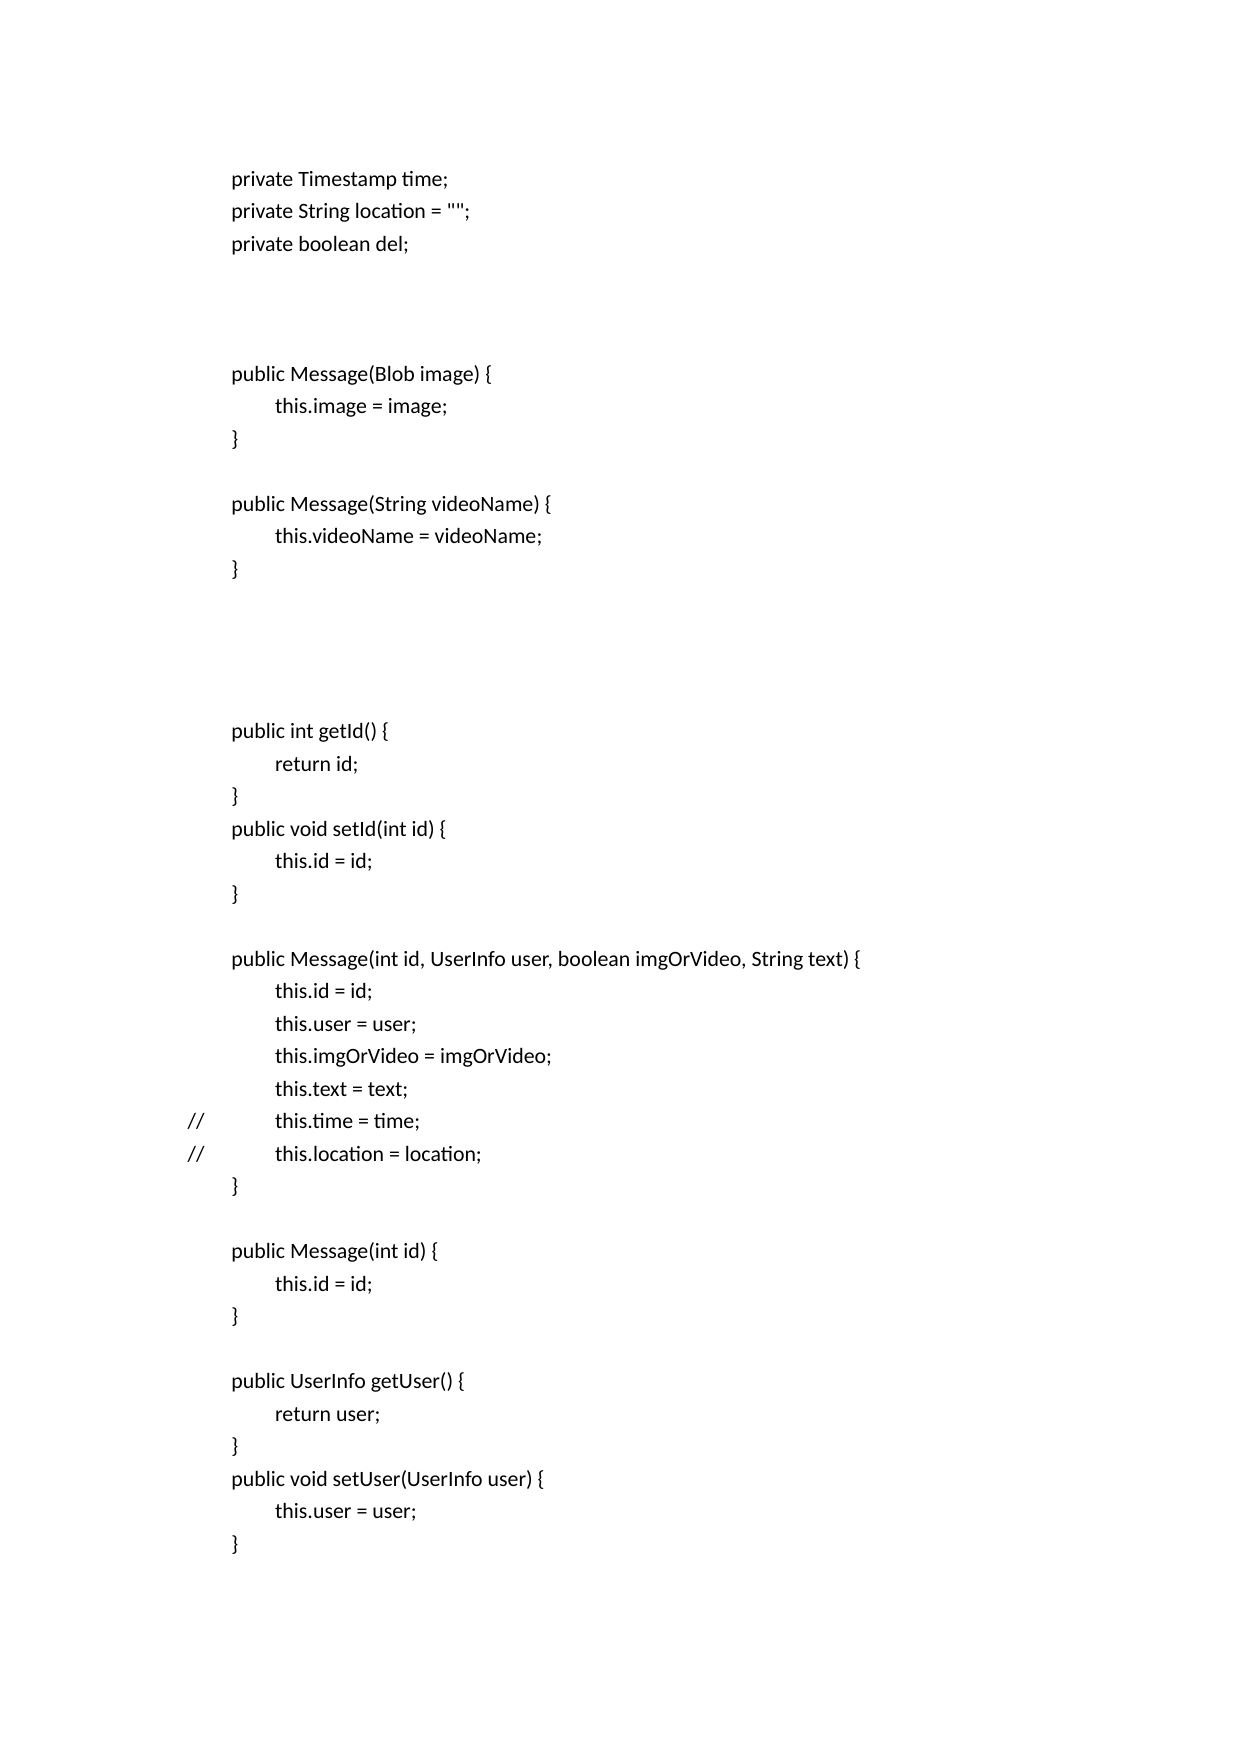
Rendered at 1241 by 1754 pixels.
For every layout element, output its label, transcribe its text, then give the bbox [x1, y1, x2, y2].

text return user; [187, 1397, 1053, 1429]
text } [187, 1169, 1053, 1202]
text this.id = id; [187, 974, 1053, 1007]
text private Timestamp time; [187, 162, 1053, 194]
text public UserInfo getUser() { [187, 1364, 1053, 1397]
text this.image = image; [187, 389, 1053, 422]
text this.id = id; [187, 1267, 1053, 1299]
text public Message(Blob image) { [187, 357, 1053, 389]
text this.id = id; [187, 844, 1053, 877]
text } [187, 1299, 1053, 1332]
text public void setUser(UserInfo user) { [187, 1462, 1053, 1494]
text public int getId() { [187, 714, 1053, 747]
text } [187, 779, 1053, 812]
text public void setId(int id) { [187, 812, 1053, 844]
text } [187, 422, 1053, 454]
text private boolean del; [187, 227, 1053, 259]
text } [187, 1429, 1053, 1462]
text public Message(String videoName) { [187, 487, 1053, 519]
text } [187, 1527, 1053, 1559]
text return id; [187, 747, 1053, 779]
text } [187, 877, 1053, 909]
text this.text = text; [187, 1072, 1053, 1104]
text this.user = user; [187, 1494, 1053, 1527]
text public Message(int id) { [187, 1234, 1053, 1267]
text // this.time = time; [187, 1104, 1053, 1137]
text this.imgOrVideo = imgOrVideo; [187, 1039, 1053, 1072]
text private String location = ""; [187, 194, 1053, 227]
text // this.location = location; [187, 1137, 1053, 1169]
text this.videoName = videoName; [187, 519, 1053, 552]
text this.user = user; [187, 1007, 1053, 1039]
text } [187, 552, 1053, 584]
text public Message(int id, UserInfo user, boolean imgOrVideo, String text) { [187, 942, 1053, 974]
